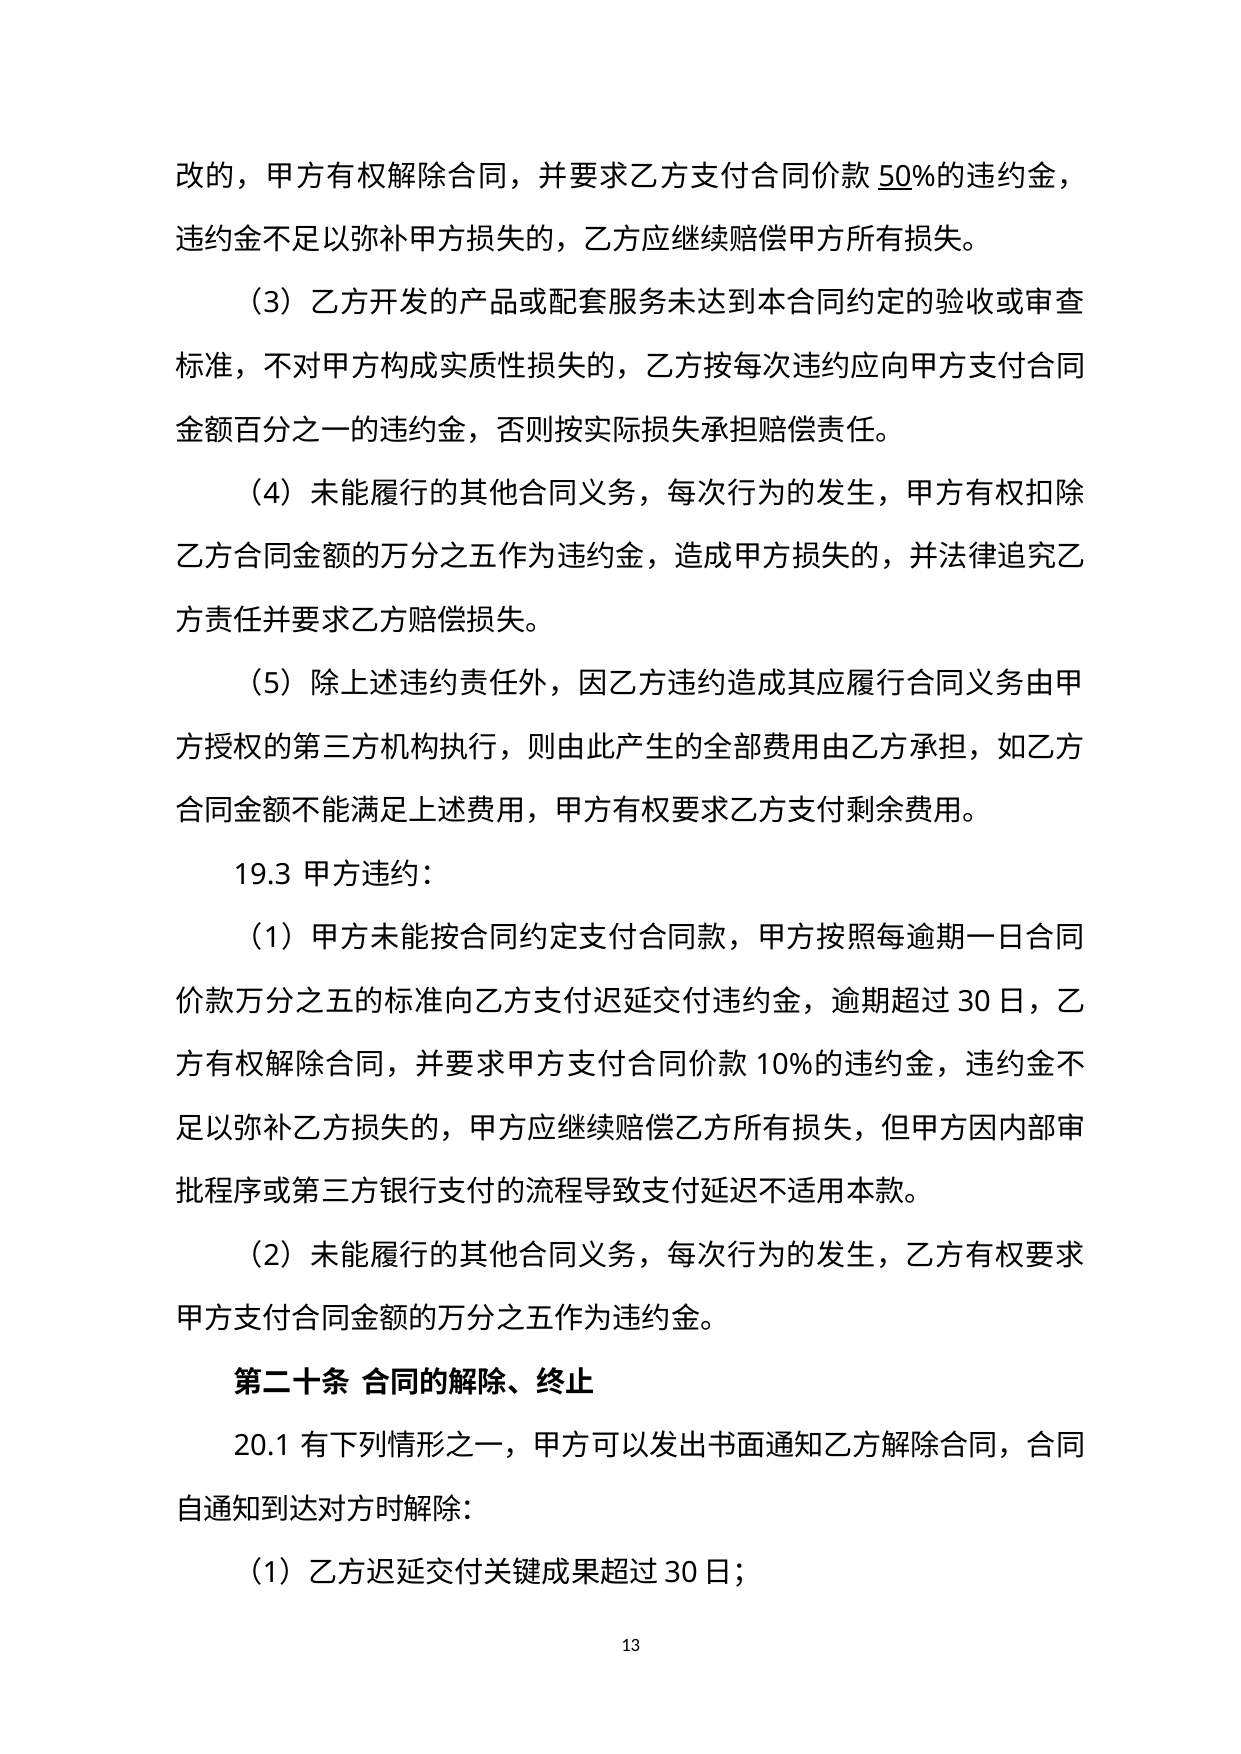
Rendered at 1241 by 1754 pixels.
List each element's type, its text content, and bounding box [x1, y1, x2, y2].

subtitle 第二十条 合同的解除、终止 [175, 1358, 1086, 1401]
text （3）乙方开发的产品或配套服务未达到本合同约定的验收或审查标准，不对甲方构成实质性损失的，乙方按每次违约应向甲方支付合同金额百分之一的违约金，否则按实际损失承担赔偿责任。 [175, 279, 1086, 448]
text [175, 152, 1086, 258]
text 19.3 甲方违约： [175, 850, 1086, 893]
text （1）甲方未能按合同约定支付合同款，甲方按照每逾期一日合同价款万分之五的标准向乙方支付迟延交付违约金，逾期超过30日，乙方有权解除合同，并要求甲方支付合同价款10%的违约金，违约金不足以弥补乙方损失的，甲方应继续赔偿乙方所有损失，但甲方因内部审批程序或第三方银行支付的流程导致支付延迟不适用本款。 [175, 914, 1086, 1210]
text （5）除上述违约责任外，因乙方违约造成其应履行合同义务由甲方授权的第三方机构执行，则由此产生的全部费用由乙方承担，如乙方合同金额不能满足上述费用，甲方有权要求乙方支付剩余费用。 [175, 660, 1086, 829]
text （4）未能履行的其他合同义务，每次行为的发生，甲方有权扣除乙方合同金额的万分之五作为违约金，造成甲方损失的，并法律追究乙方责任并要求乙方赔偿损失。 [175, 469, 1086, 639]
text 20.1 有下列情形之一，甲方可以发出书面通知乙方解除合同，合同自通知到达对方时解除： [175, 1422, 1086, 1528]
text （1）乙方迟延交付关键成果超过30日； [175, 1549, 1086, 1591]
text （2）未能履行的其他合同义务，每次行为的发生，乙方有权要求甲方支付合同金额的万分之五作为违约金。 [175, 1231, 1086, 1337]
